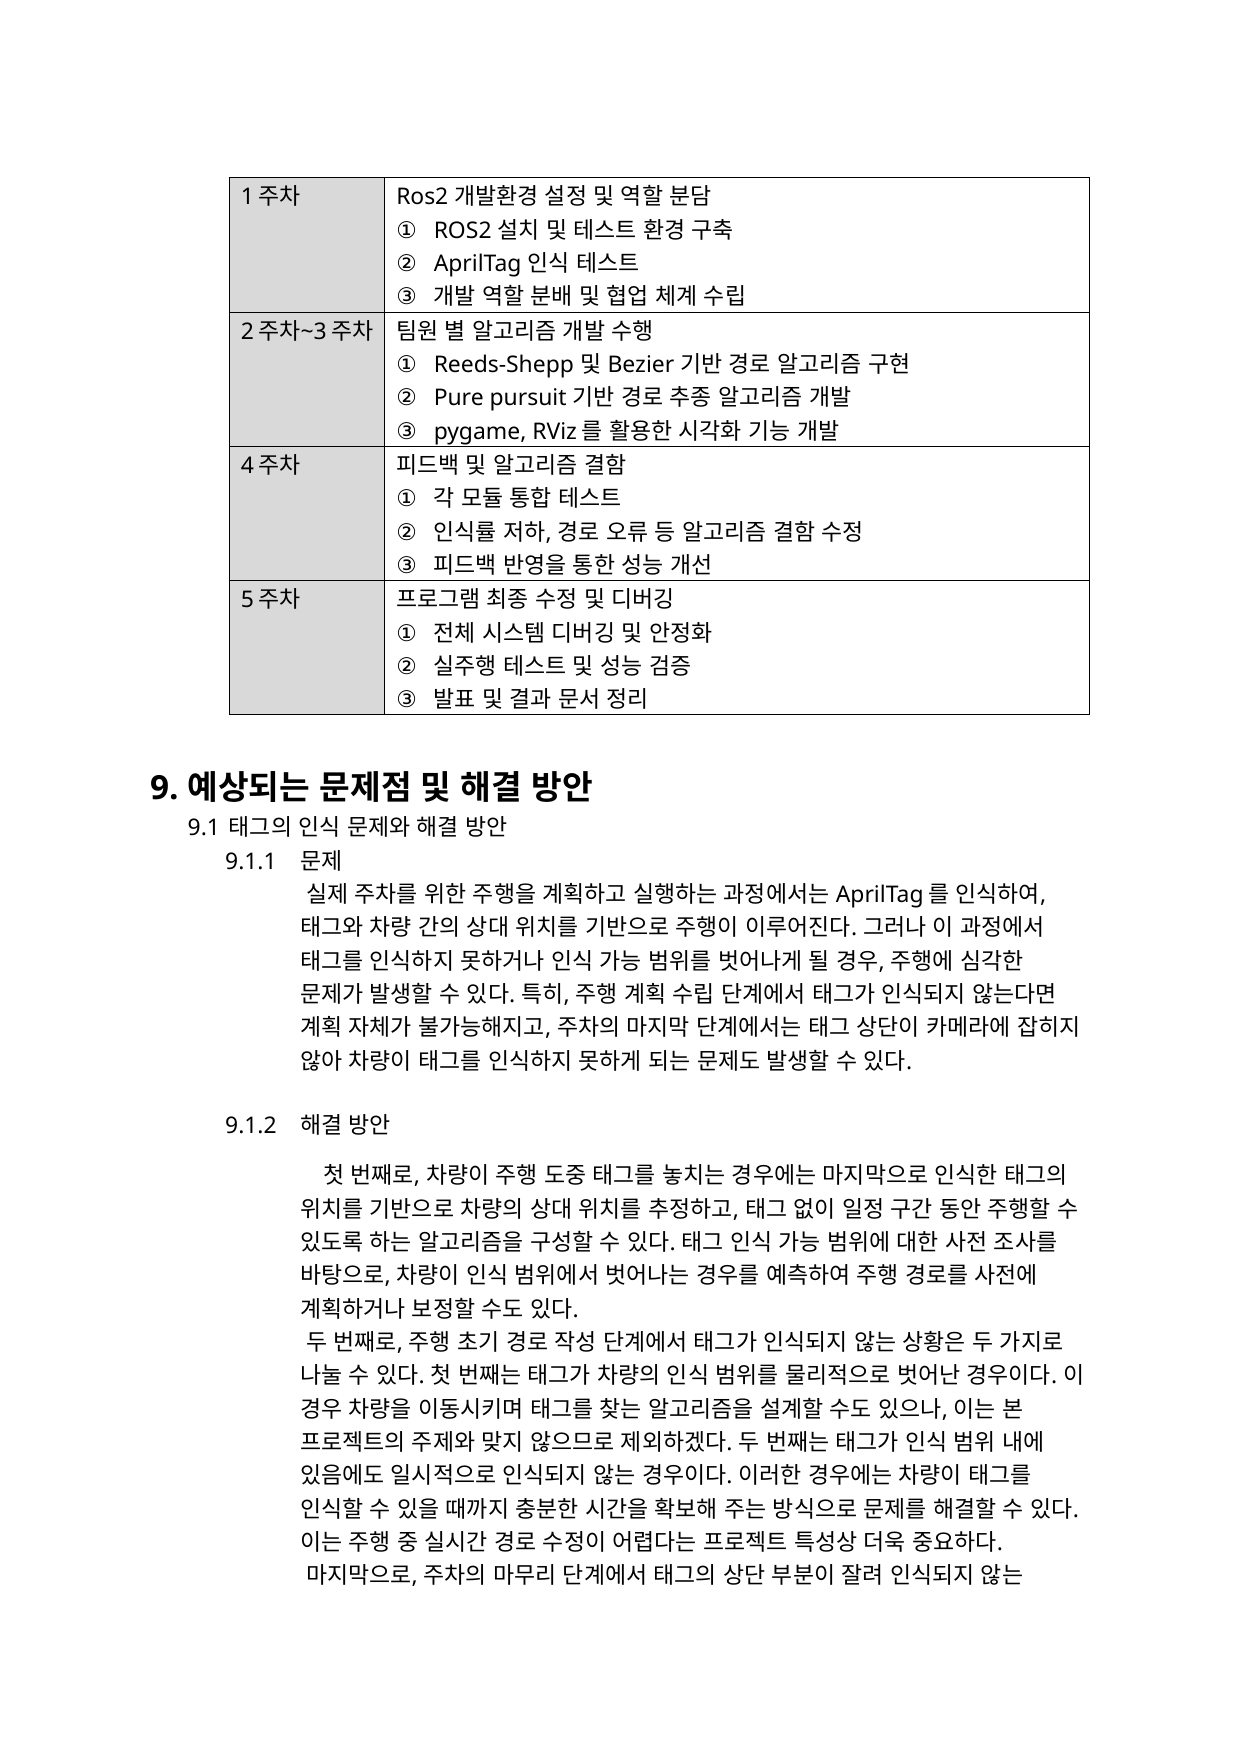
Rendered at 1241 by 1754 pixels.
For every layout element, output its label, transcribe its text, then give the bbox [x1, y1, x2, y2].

table_cell 5주차 [230, 581, 384, 714]
list 태그의 인식 문제와 해결 방안 [187, 809, 1090, 843]
list 문제 실제 주차를 위한 주행을 계획하고 실행하는 과정에서는 AprilTag를 인식하여, 태그와 차량 간의 상대 위치를 기반으로 주행이 이루어진다. 그러나 이 과정에서 태그를 인식하지 못하거나 인식 가능 범위를 벗어나게 될 경우, 주행에 심각한 문제가 발생할 수 있다. 특히, 주행 계획 수립 단계에서 태그가 인식되지 않는다면 계획 자체가 불가능해지고, 주차의 마지막 단계에서는 태그 상단이 카메라에 잡히지 않아 차량이 태그를 인식하지 못하게 되는 문제도 발생할 수 있다. [225, 843, 1090, 1076]
list 예상되는 문제점 및 해결 방안 [150, 761, 1090, 809]
table_cell 2주차~3주차 [230, 313, 384, 446]
table_cell 팀원 별 알고리즘 개발 수행 Reeds-Shepp 및 Bezier 기반 경로 알고리즘 구현 Pure pursuit 기반 경로 추종 알고리즘 개발 pygame, RViz를 활용한 시각화 기능 개발 [385, 313, 1089, 446]
table_header Ros2 개발환경 설정 및 역할 분담 ROS2 설치 및 테스트 환경 구축 AprilTag 인식 테스트 개발 역할 분배 및 협업 체계 수립 [385, 178, 1089, 312]
table_cell 4주차 [230, 447, 384, 580]
list 해결 방안 [225, 1107, 1090, 1141]
table_header 1주차 [230, 178, 384, 312]
table_cell 프로그램 최종 수정 및 디버깅 전체 시스템 디버깅 및 안정화 실주행 테스트 및 성능 검증 발표 및 결과 문서 정리 [385, 581, 1089, 714]
table_cell 피드백 및 알고리즘 결함 각 모듈 통합 테스트 인식률 저하, 경로 오류 등 알고리즘 결함 수정 피드백 반영을 통한 성능 개선 [385, 447, 1089, 580]
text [300, 1157, 1090, 1591]
